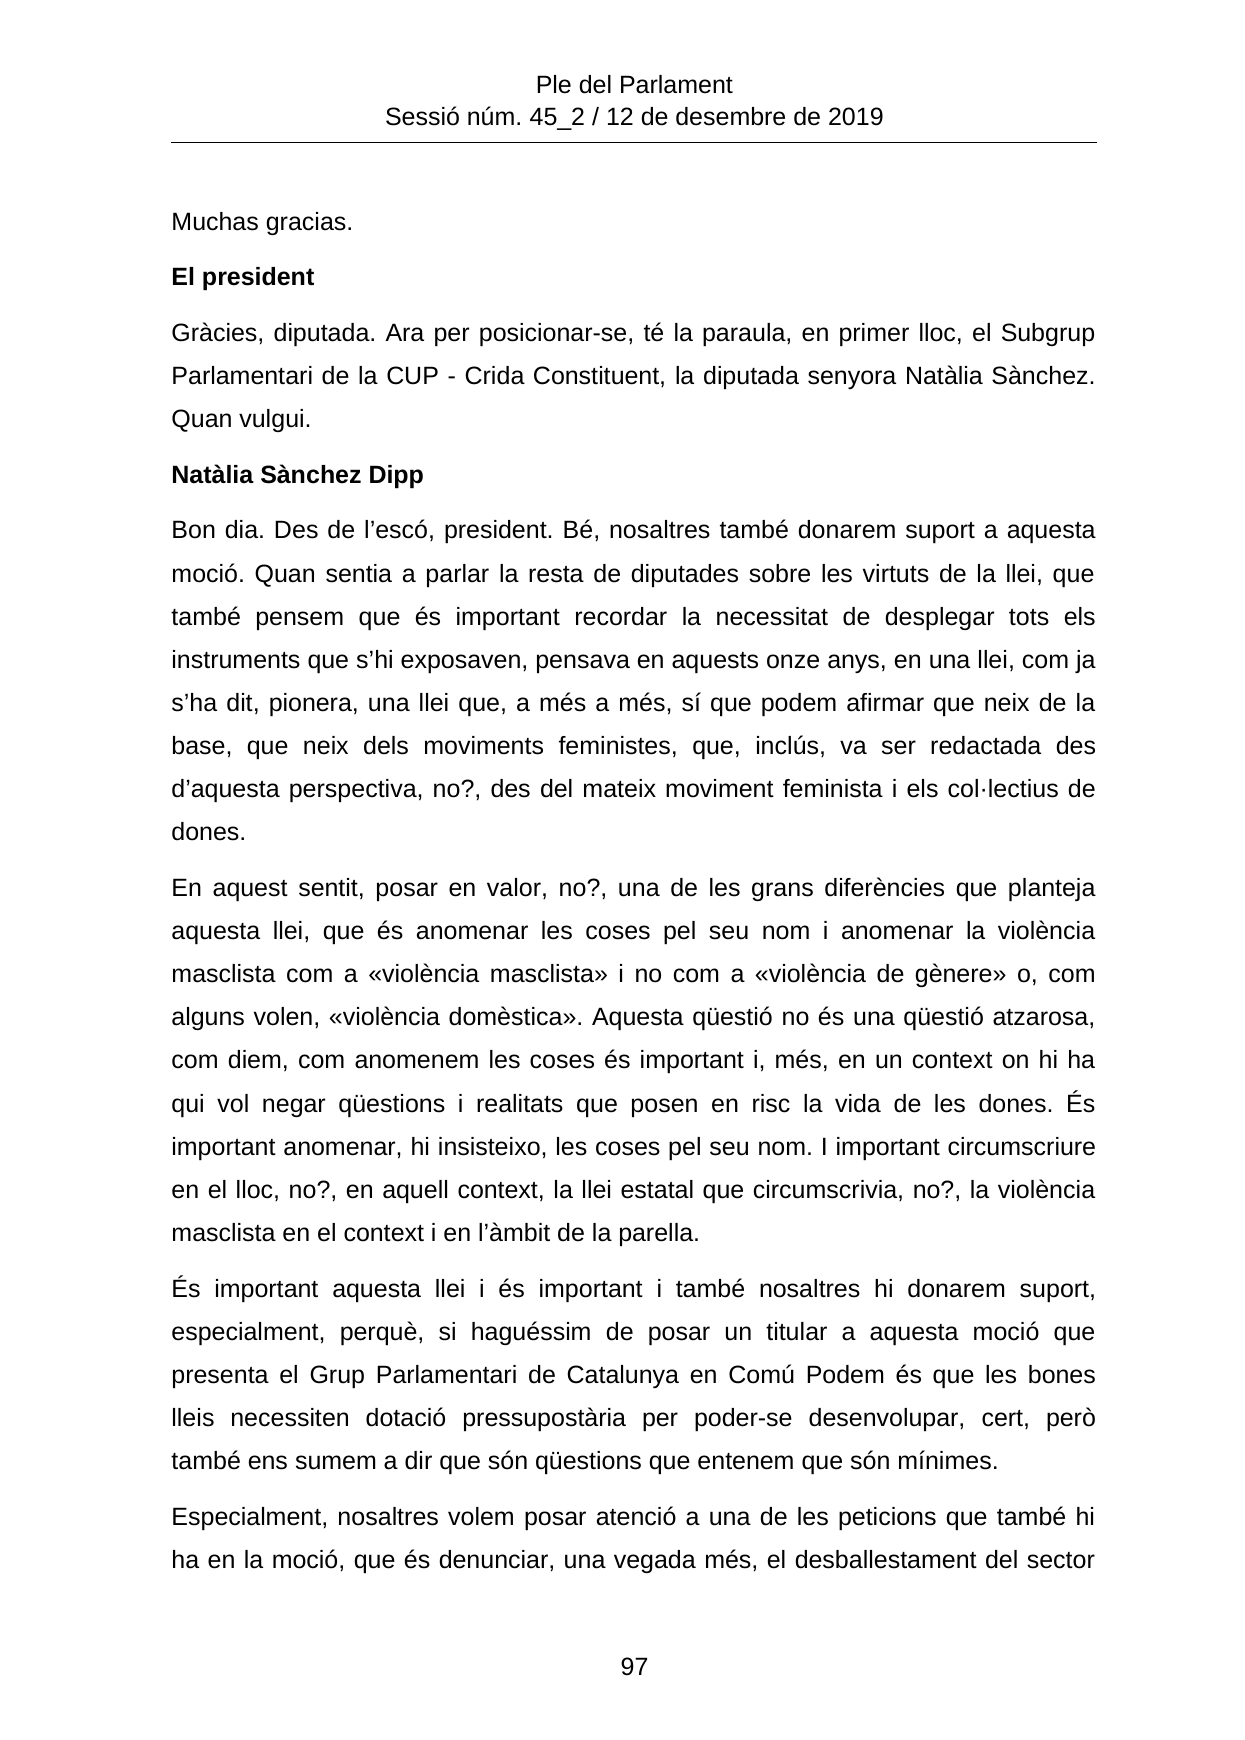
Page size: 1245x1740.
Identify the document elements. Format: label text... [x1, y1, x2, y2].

text Gràcies, diputada. Ara per posicionar-se, té la paraula, en primer lloc, el Subgrup Parlamentari de la CUP - Crida Constituent, la diputada senyora Natàlia Sànchez. Quan vulgui. [171, 318, 1097, 433]
text És important aquesta llei i és important i també nosaltres hi donarem suport, especialment, perquè, si haguéssim de posar un titular a aquesta moció que presenta el Grup Parlamentari de Catalunya en Comú Podem és que les bones lleis necessiten dotació pressupostària per poder-se desenvolupar, cert, però també ens sumem a dir que són qüestions que entenem que són mínimes. [171, 1274, 1097, 1475]
text Muchas gracias. [171, 207, 1097, 236]
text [171, 1502, 1097, 1574]
text Natàlia Sànchez Dipp [171, 460, 1097, 489]
text Bon dia. Des de l’escó, president. Bé, nosaltres també donarem suport a aquesta moció. Quan sentia a parlar la resta de diputades sobre les virtuts de la llei, que també pensem que és important recordar la necessitat de desplegar tots els instruments que s’hi exposaven, pensava en aquests onze anys, en una llei, com ja s’ha dit, pionera, una llei que, a més a més, sí que podem afirmar que neix de la base, que neix dels moviments feministes, que, inclús, va ser redactada des d’aquesta perspectiva, no?, des del mateix moviment feminista i els col·lectius de dones. [171, 516, 1097, 846]
text El president [171, 262, 1097, 291]
text En aquest sentit, posar en valor, no?, una de les grans diferències que planteja aquesta llei, que és anomenar les coses pel seu nom i anomenar la violència masclista com a «violència masclista» i no com a «violència de gènere» o, com alguns volen, «violència domèstica». Aquesta qüestió no és una qüestió atzarosa, com diem, com anomenem les coses és important i, més, en un context on hi ha qui vol negar qüestions i realitats que posen en risc la vida de les dones. És important anomenar, hi insisteixo, les coses pel seu nom. I important circumscriure en el lloc, no?, en aquell context, la llei estatal que circumscrivia, no?, la violència masclista en el context i en l’àmbit de la parella. [171, 873, 1097, 1247]
